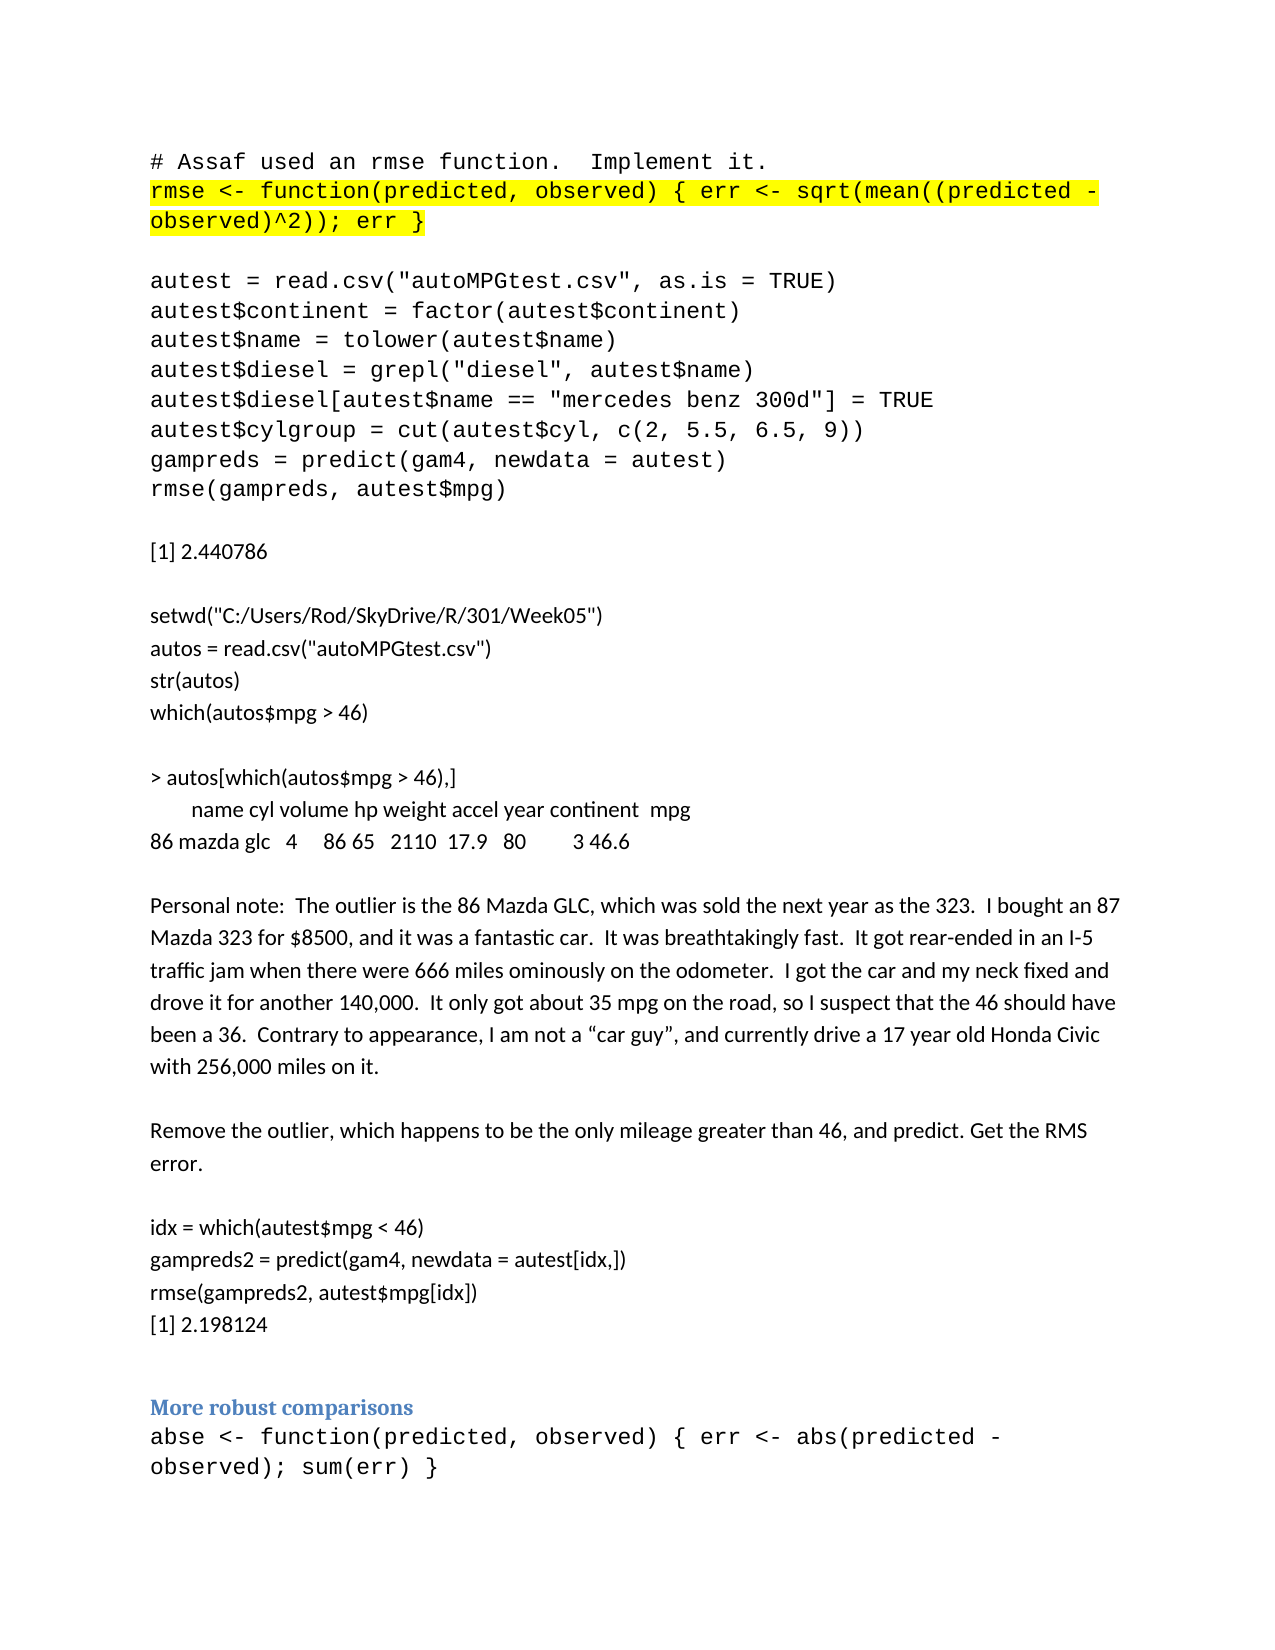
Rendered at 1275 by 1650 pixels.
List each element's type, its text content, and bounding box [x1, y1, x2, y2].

text autest = read.csv("autoMPGtest.csv", as.is = TRUE) [150, 269, 1125, 295]
text [1] 2.198124 [150, 1310, 1125, 1338]
text # Assaf used an rmse function. Implement it. [150, 150, 1125, 176]
text > autos[which(autos$mpg > 46),] [150, 763, 1125, 791]
text gampreds = predict(gam4, newdata = autest) [150, 448, 1125, 474]
text idx = which(autest$mpg < 46) [150, 1213, 1125, 1241]
text name cyl volume hp weight accel year continent mpg [150, 795, 1125, 823]
text 86 mazda glc 4 86 65 2110 17.9 80 3 46.6 [150, 827, 1125, 855]
text autest$diesel = grepl("diesel", autest$name) [150, 358, 1125, 384]
text which(autos$mpg > 46) [150, 698, 1125, 726]
text setwd("C:/Users/Rod/SkyDrive/R/301/Week05") [150, 602, 1125, 630]
text rmse(gampreds2, autest$mpg[idx]) [150, 1278, 1125, 1306]
text autest$continent = factor(autest$continent) [150, 299, 1125, 325]
text autest$name = tolower(autest$name) [150, 329, 1125, 355]
text autest$cylgroup = cut(autest$cyl, c(2, 5.5, 6.5, 9)) [150, 418, 1125, 444]
text gampreds2 = predict(gam4, newdata = autest[idx,]) [150, 1245, 1125, 1273]
text rmse(gampreds, autest$mpg) [150, 478, 1125, 504]
text abse <- function(predicted, observed) { err <- abs(predicted - observed); sum(err) } [150, 1425, 1125, 1481]
text Remove the outlier, which happens to be the only mileage greater than 46, and predict. Get the RMS error. [150, 1117, 1125, 1177]
text [1] 2.440786 [150, 537, 1125, 565]
text rmse <- function(predicted, observed) { err <- sqrt(mean((predicted - observed)^2)); err } [150, 180, 1125, 236]
text Personal note: The outlier is the 86 Mazda GLC, which was sold the next year as the 323. I bought an 87 Mazda 323 for $8500, and it was a fantastic car. It was breathtakingly fast. It got rear-ended in an I-5 traffic jam when there were 666 miles ominously on the odometer. I got the car and my neck fixed and drove it for another 140,000. It only got about 35 mpg on the road, so I suspect that the 46 should have been a 36. Contrary to appearance, I am not a “car guy”, and currently drive a 17 year old Honda Civic with 256,000 miles on it. [150, 891, 1125, 1080]
text autest$diesel[autest$name == "mercedes benz 300d"] = TRUE [150, 388, 1125, 414]
subtitle More robust comparisons [150, 1395, 1125, 1421]
text autos = read.csv("autoMPGtest.csv") [150, 634, 1125, 662]
text str(autos) [150, 666, 1125, 694]
